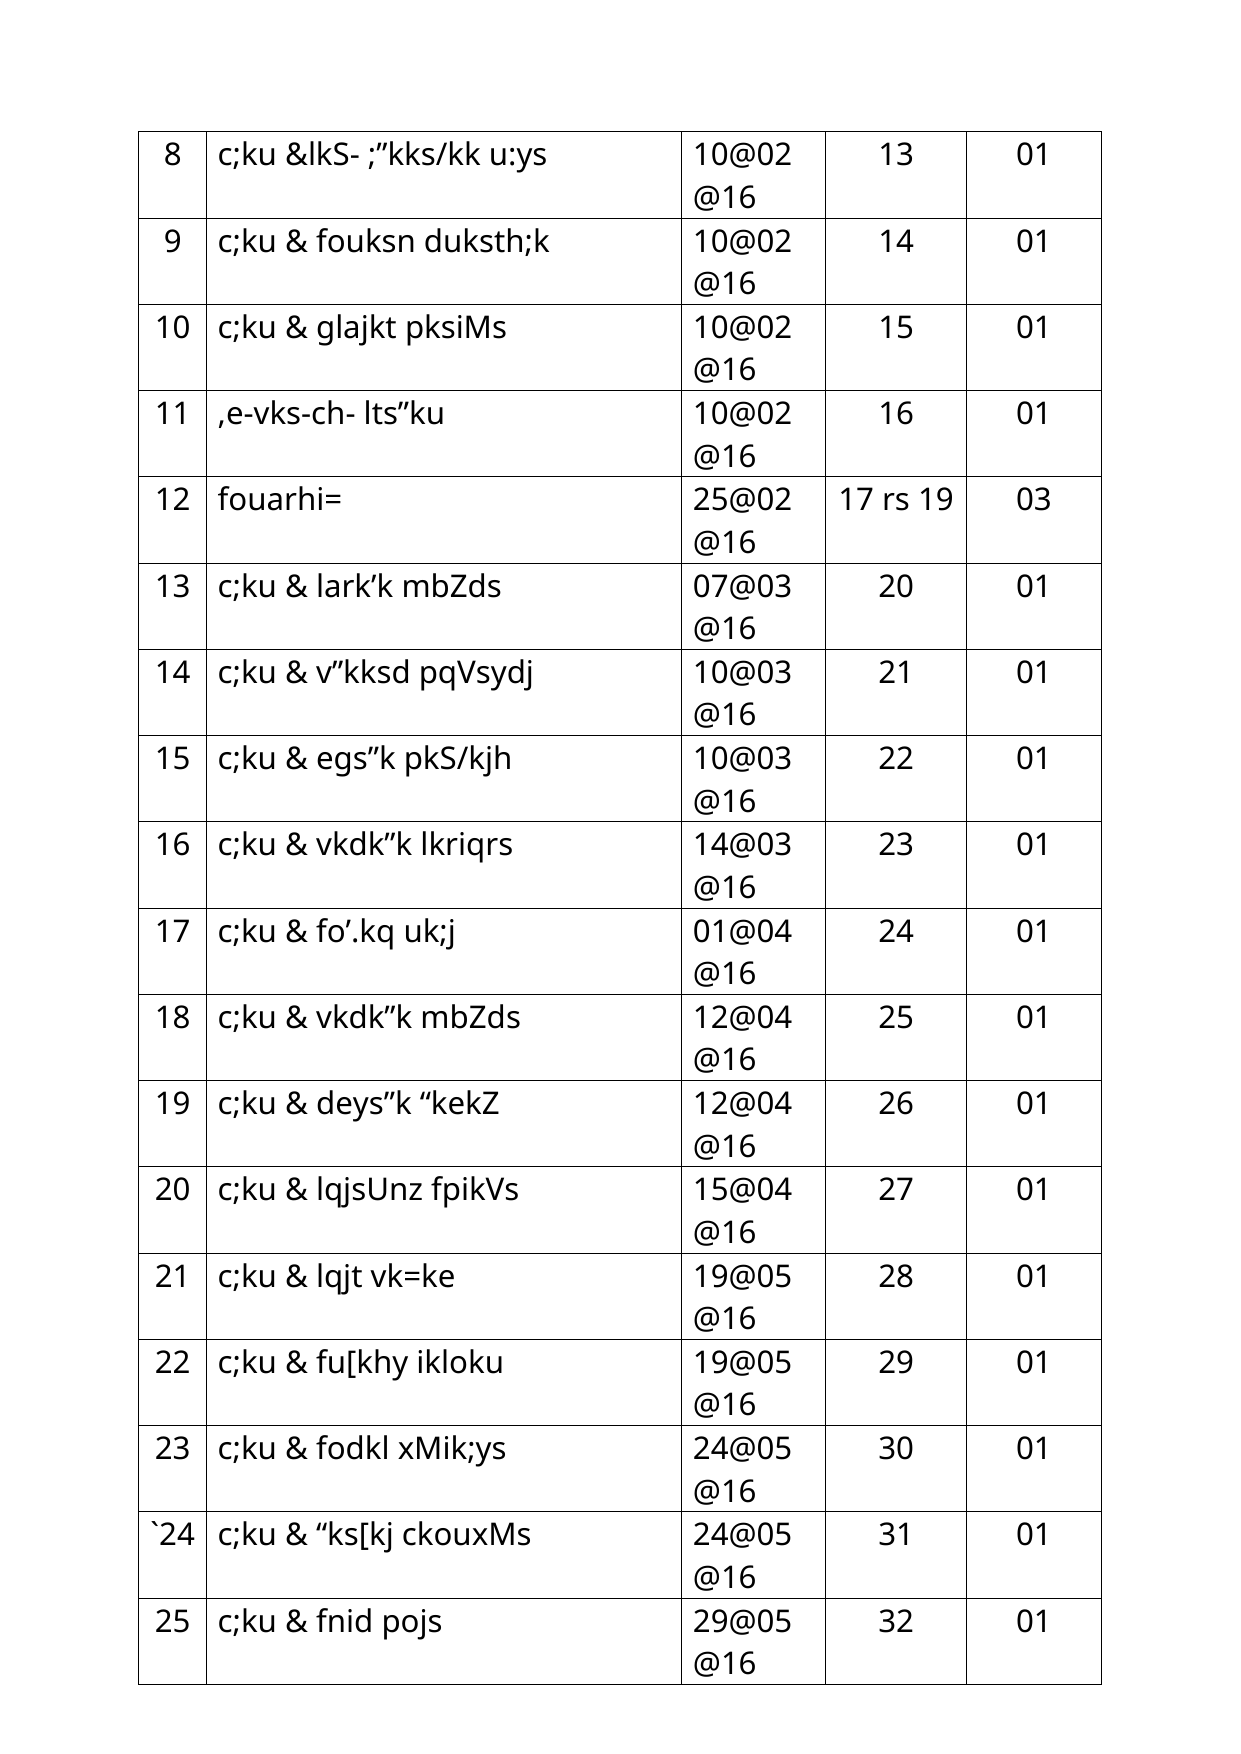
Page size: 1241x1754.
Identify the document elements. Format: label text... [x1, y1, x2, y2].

table_cell 31 [826, 1512, 966, 1597]
table_cell 10@03@16 [682, 650, 825, 735]
table_cell 25 [826, 995, 966, 1080]
table_cell 01 [967, 1167, 1101, 1252]
table_cell 19@05@16 [682, 1254, 825, 1339]
table_cell 01 [967, 1081, 1101, 1166]
table_cell 18 [139, 995, 206, 1080]
table_cell 13 [826, 132, 966, 217]
table_cell 15 [139, 736, 206, 821]
table_cell 22 [139, 1340, 206, 1425]
table_cell c;ku & deys”k “kekZ [207, 1081, 681, 1166]
table_cell 01 [967, 1340, 1101, 1425]
table_cell 01 [967, 305, 1101, 390]
table_cell 21 [139, 1254, 206, 1339]
table_cell 16 [139, 822, 206, 907]
table_cell c;ku & vkdk”k mbZds [207, 995, 681, 1080]
table_cell c;ku & fouksn duksth;k [207, 219, 681, 304]
table_cell 01 [967, 391, 1101, 476]
table_cell 20 [139, 1167, 206, 1252]
table_cell 14 [139, 650, 206, 735]
table_cell c;ku & glajkt pksiMs [207, 305, 681, 390]
table_cell 22 [826, 736, 966, 821]
table_cell 12@04@16 [682, 1081, 825, 1166]
table_cell 21 [826, 650, 966, 735]
table_cell c;ku & fnid pojs [207, 1599, 681, 1684]
table_cell 24@05@16 [682, 1512, 825, 1597]
table_cell 01 [967, 1426, 1101, 1511]
table_cell c;ku & fo’.kq uk;j [207, 909, 681, 994]
table_cell 10@02@16 [682, 219, 825, 304]
table_cell 01 [967, 909, 1101, 994]
table_cell 24@05@16 [682, 1426, 825, 1511]
table_cell 29 [826, 1340, 966, 1425]
table_cell fouarhi= [207, 477, 681, 562]
table_cell 01 [967, 1254, 1101, 1339]
table_cell 12@04@16 [682, 995, 825, 1080]
table_cell 32 [826, 1599, 966, 1684]
table_cell 13 [139, 564, 206, 649]
table_cell 8 [139, 132, 206, 217]
table_cell c;ku & lqjt vk=ke [207, 1254, 681, 1339]
table_cell 16 [826, 391, 966, 476]
table_cell c;ku & fodkl xMik;ys [207, 1426, 681, 1511]
table_cell c;ku & lark’k mbZds [207, 564, 681, 649]
table_cell 01 [967, 219, 1101, 304]
table_cell 01 [967, 132, 1101, 217]
table_cell 9 [139, 219, 206, 304]
table_cell 26 [826, 1081, 966, 1166]
table_cell c;ku & egs”k pkS/kjh [207, 736, 681, 821]
table_cell 17 [139, 909, 206, 994]
table_cell 01 [967, 564, 1101, 649]
table_cell 20 [826, 564, 966, 649]
table_cell 10@03@16 [682, 736, 825, 821]
table_cell 01 [967, 736, 1101, 821]
table_cell 10@02@16 [682, 305, 825, 390]
table_cell 01 [967, 1599, 1101, 1684]
table_cell 11 [139, 391, 206, 476]
table_cell 01 [967, 822, 1101, 907]
table_cell 23 [139, 1426, 206, 1511]
table_cell 01@04@16 [682, 909, 825, 994]
table_cell 03 [967, 477, 1101, 562]
table_cell 14@03@16 [682, 822, 825, 907]
table_cell c;ku & vkdk”k lkriqrs [207, 822, 681, 907]
table_cell 07@03@16 [682, 564, 825, 649]
table_cell 15 [826, 305, 966, 390]
table_cell 19@05@16 [682, 1340, 825, 1425]
table_cell 10 [139, 305, 206, 390]
table_cell 25@02@16 [682, 477, 825, 562]
table_cell c;ku & lqjsUnz fpikVs [207, 1167, 681, 1252]
table_cell 01 [967, 995, 1101, 1080]
table_cell c;ku &lkS- ;”kks/kk u:ys [207, 132, 681, 217]
table_cell 30 [826, 1426, 966, 1511]
table_cell c;ku & fu[khy ikloku [207, 1340, 681, 1425]
table_cell 19 [139, 1081, 206, 1166]
table_cell `24 [139, 1512, 206, 1597]
table_cell 01 [967, 650, 1101, 735]
table_cell ,e-vks-ch- lts”ku [207, 391, 681, 476]
table_cell 15@04@16 [682, 1167, 825, 1252]
table_cell 14 [826, 219, 966, 304]
table_cell c;ku & “ks[kj ckouxMs [207, 1512, 681, 1597]
table_cell 17 rs 19 [826, 477, 966, 562]
table_cell 29@05@16 [682, 1599, 825, 1684]
table_cell 23 [826, 822, 966, 907]
table_cell 10@02@16 [682, 391, 825, 476]
table_cell 27 [826, 1167, 966, 1252]
table_cell 12 [139, 477, 206, 562]
table_cell 01 [967, 1512, 1101, 1597]
table_cell 28 [826, 1254, 966, 1339]
table_cell 25 [139, 1599, 206, 1684]
table_cell 24 [826, 909, 966, 994]
table_cell 10@02@16 [682, 132, 825, 217]
table_cell c;ku & v”kksd pqVsydj [207, 650, 681, 735]
